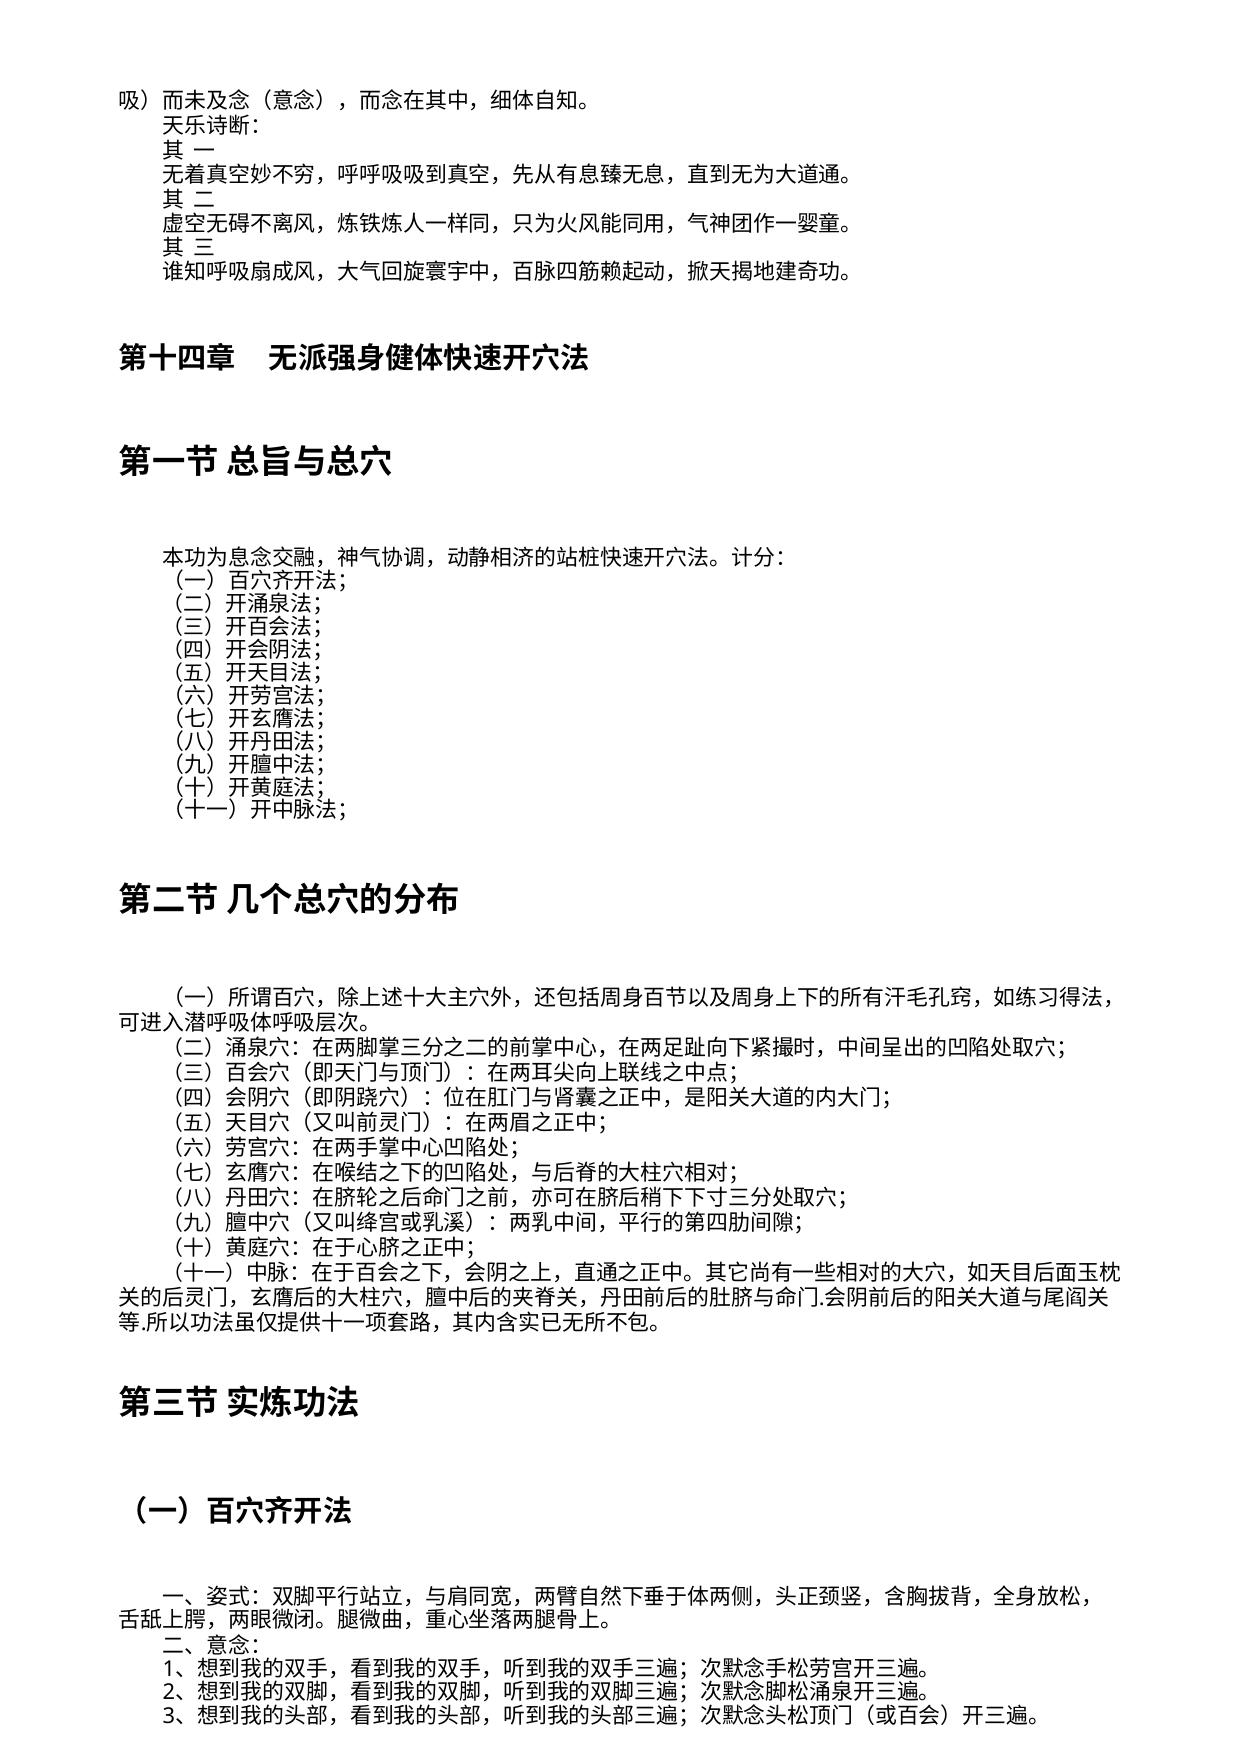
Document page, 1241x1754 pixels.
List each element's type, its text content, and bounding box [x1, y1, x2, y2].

list 开中脉法； [119, 799, 1121, 822]
text 谁知呼吸扇成风，大气回旋寰宇中，百脉四筋赖起动，掀天揭地建奇功。 [119, 261, 1121, 285]
text 其 二 [119, 188, 1121, 212]
text 无着真空妙不穷，呼呼吸吸到真空，先从有息臻无息，直到无为大道通。 [119, 163, 1121, 188]
list 膻中穴（又叫绛宫或乳溪）：两乳中间，平行的第四肋间隙； [119, 1210, 1121, 1235]
list 天目穴（又叫前灵门）：在两眉之正中； [119, 1110, 1121, 1135]
text 二、意念： [119, 1634, 1121, 1658]
subtitle 第一节 总旨与总穴 [119, 435, 1121, 483]
text 2、想到我的双脚，看到我的双脚，听到我的双脚三遍；次默念脚松涌泉开三遍。 [119, 1681, 1121, 1704]
subtitle 第二节 几个总穴的分布 [119, 872, 1121, 921]
list 开劳宫法； [119, 685, 1121, 708]
list 黄庭穴：在于心脐之正中； [119, 1235, 1121, 1260]
list 开膻中法； [119, 754, 1121, 777]
list 百会穴（即天门与顶门）：在两耳尖向上联线之中点； [119, 1060, 1121, 1085]
list 所谓百穴，除上述十大主穴外，还包括周身百节以及周身上下的所有汗毛孔窍，如练习得法，可进入潜呼吸体呼吸层次。 [119, 985, 1121, 1035]
text 虚空无碍不离风，炼铁炼人一样同，只为火风能同用，气神团作一婴童。 [119, 212, 1121, 236]
subtitle （一）百穴齐开法 [119, 1488, 1121, 1530]
subtitle 第十四章 无派强身健体快速开穴法 [119, 335, 1121, 377]
list 开涌泉法； [119, 593, 1121, 616]
list 开会阴法； [119, 639, 1121, 662]
text 一、姿式：双脚平行站立，与肩同宽，两臂自然下垂于体两侧，头正颈竖，含胸拔背，全身放松，舌舐上腭，两眼微闭。腿微曲，重心坐落两腿骨上。 [119, 1586, 1115, 1632]
text 其 一 [119, 138, 1121, 163]
text 3、想到我的头部，看到我的头部，听到我的头部三遍；次默念头松顶门（或百会）开三遍。 [119, 1704, 1121, 1728]
text 本功为息念交融，神气协调，动静相济的站桩快速开穴法。计分： [119, 547, 1121, 570]
list 劳宫穴：在两手掌中心凹陷处； [119, 1135, 1121, 1160]
list 玄膺穴：在喉结之下的凹陷处，与后脊的大柱穴相对； [119, 1160, 1121, 1185]
text 1、想到我的双手，看到我的双手，听到我的双手三遍；次默念手松劳宫开三遍。 [119, 1658, 1121, 1681]
list 开丹田法； [119, 731, 1121, 754]
list 开百会法； [119, 616, 1121, 639]
list 会阴穴（即阴跷穴）：位在肛门与肾囊之正中，是阳关大道的内大门； [119, 1085, 1121, 1110]
list 开玄膺法； [119, 708, 1121, 731]
list 百穴齐开法； [119, 570, 1121, 593]
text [119, 88, 1121, 113]
list 丹田穴：在脐轮之后命门之前，亦可在脐后稍下下寸三分处取穴； [119, 1185, 1121, 1210]
text 天乐诗断： [119, 113, 1121, 138]
list 开黄庭法； [119, 777, 1121, 799]
list 开天目法； [119, 662, 1121, 685]
subtitle 第三节 实炼功法 [119, 1376, 1121, 1424]
text 其 三 [119, 236, 1121, 261]
list 涌泉穴：在两脚掌三分之二的前掌中心，在两足趾向下紧撮时，中间呈出的凹陷处取穴； [119, 1035, 1121, 1060]
list 中脉：在于百会之下，会阴之上，直通之正中。其它尚有一些相对的大穴，如天目后面玉枕关的后灵门，玄膺后的大柱穴，膻中后的夹脊关，丹田前后的肚脐与命门.会阴前后的阳关大道与尾阎关等.所以功法虽仅提供十一项套路，其内含实已无所不包。 [119, 1260, 1121, 1335]
